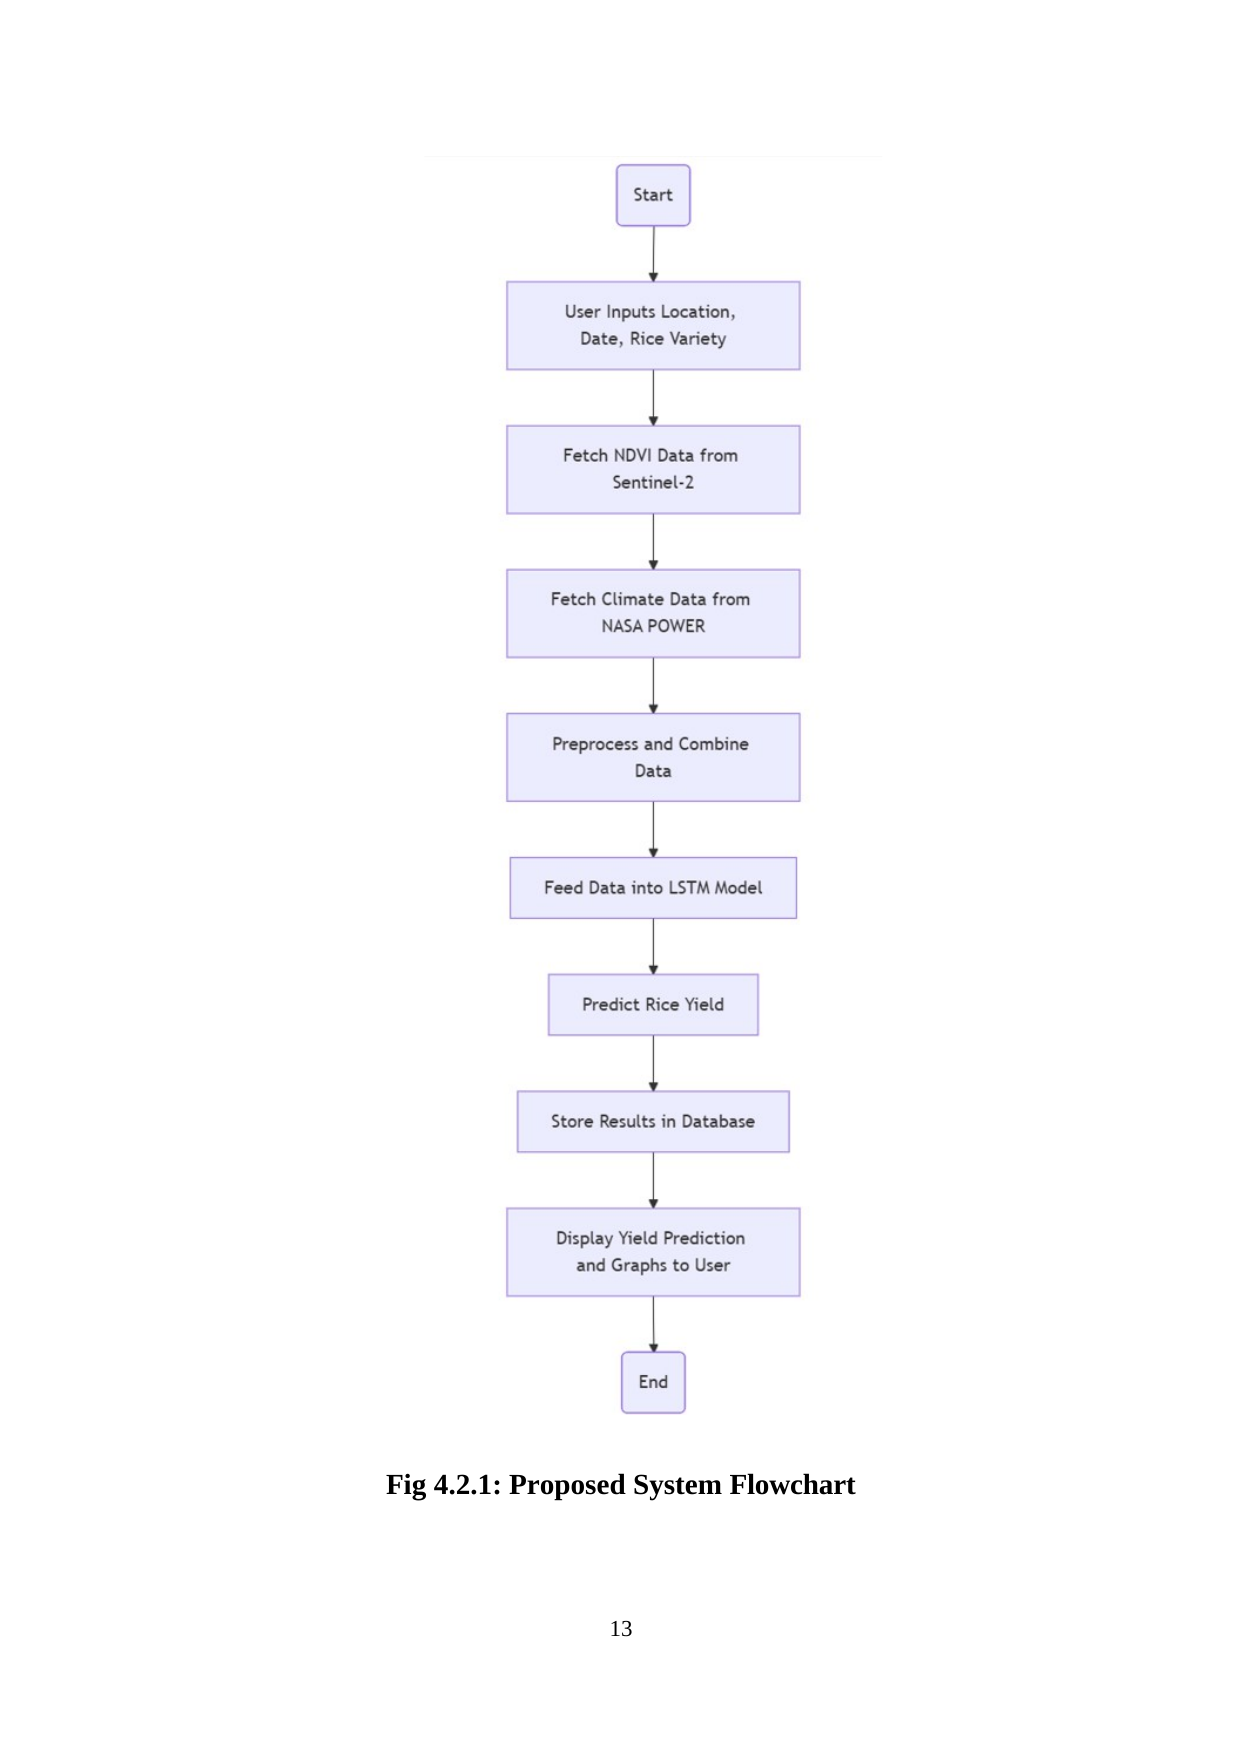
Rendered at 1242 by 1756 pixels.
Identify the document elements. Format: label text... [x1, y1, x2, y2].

text Fig 4.2.1: Proposed System Flowchart [324, 1467, 918, 1500]
picture [424, 156, 883, 1415]
